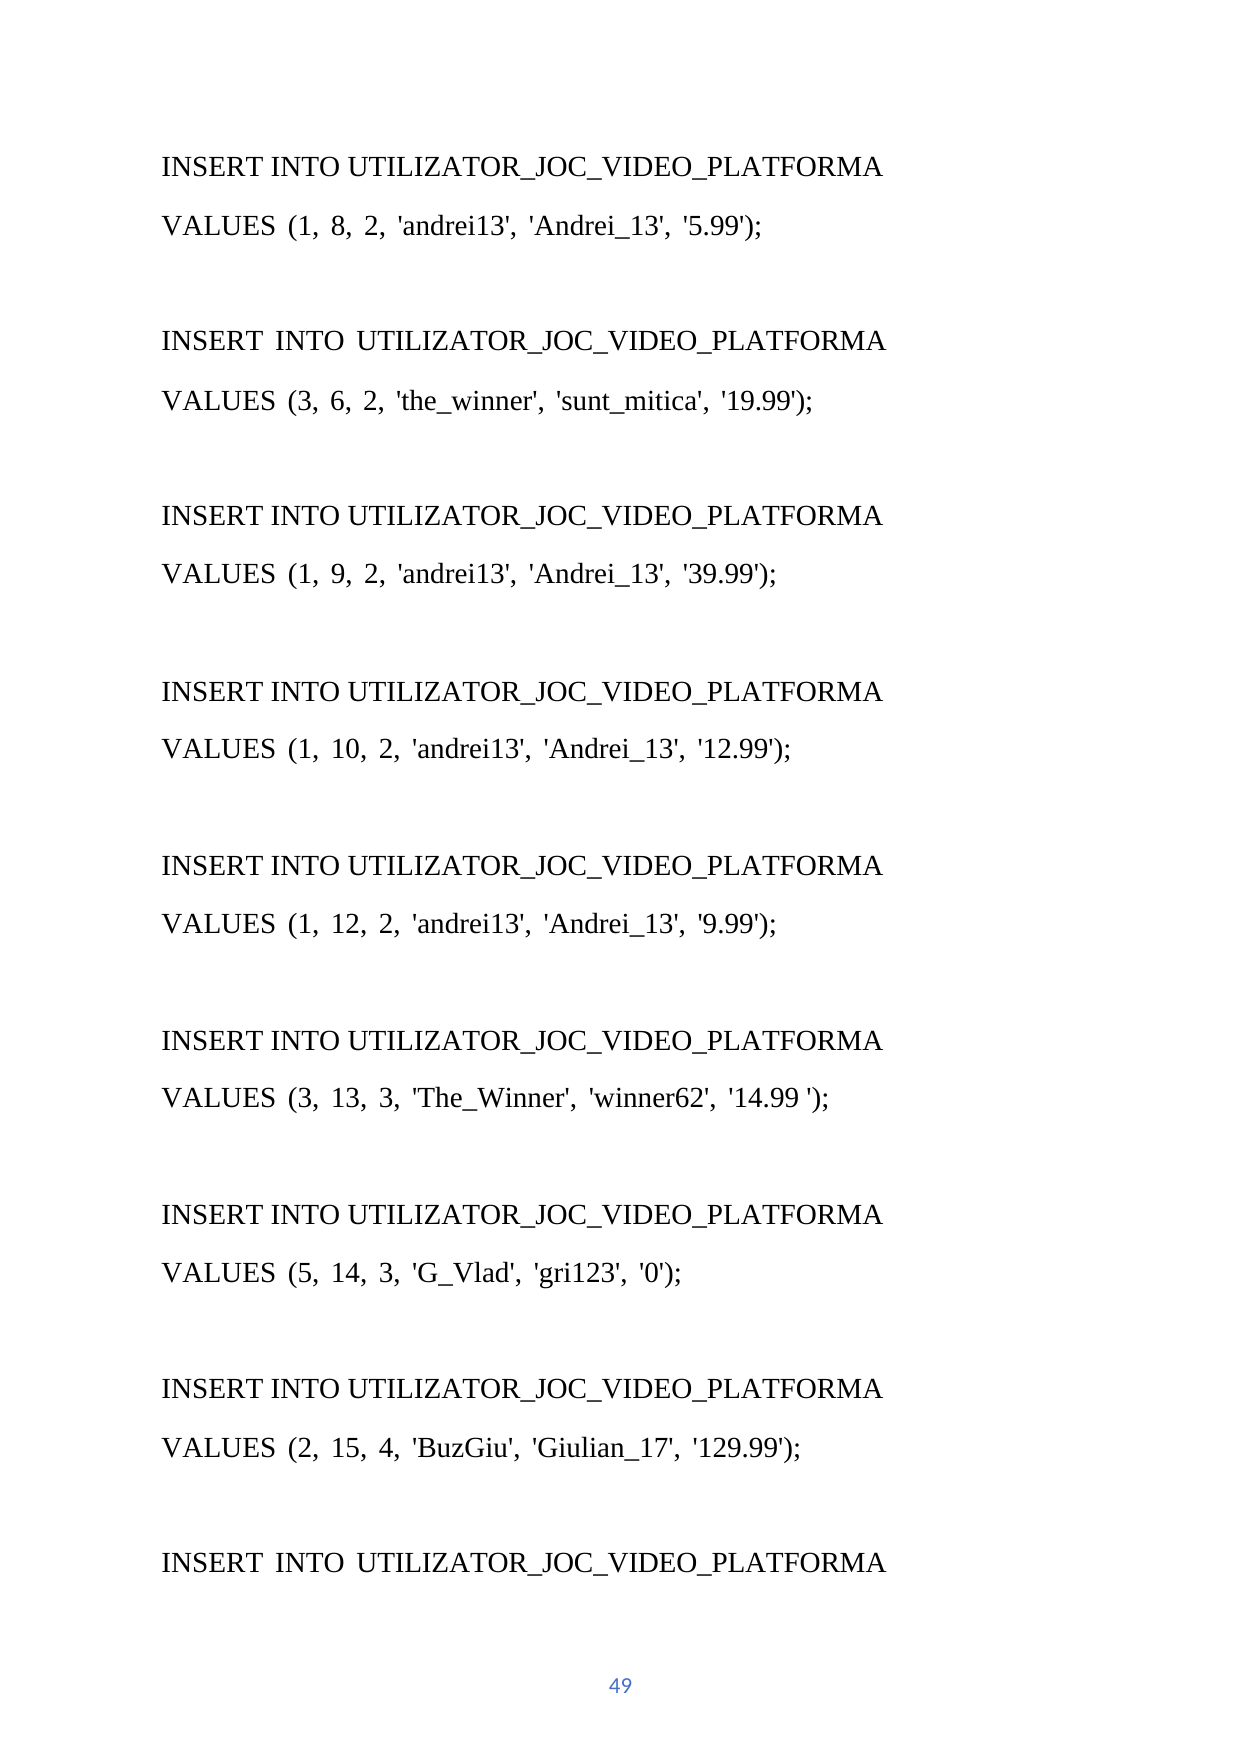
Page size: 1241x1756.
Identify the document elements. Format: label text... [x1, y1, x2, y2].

text INSERT INTO UTILIZATOR_JOC_VIDEO_PLATFORMA VALUES (1, 10, 2, 'andrei13', 'Andrei_13', '12.99'); [161, 674, 943, 764]
text INSERT INTO UTILIZATOR_JOC_VIDEO_PLATFORMA VALUES (1, 12, 2, 'andrei13', 'Andrei_13', '9.99'); [161, 848, 943, 939]
text INSERT INTO UTILIZATOR_JOC_VIDEO_PLATFORMA VALUES (3, 13, 3, 'The_Winner', 'winner62', '14.99 '); [161, 1023, 943, 1114]
text INSERT INTO UTILIZATOR_JOC_VIDEO_PLATFORMA [161, 323, 1228, 357]
text VALUES (3, 6, 2, 'the_winner', 'sunt_mitica', '19.99'); [161, 383, 1228, 416]
text INSERT INTO UTILIZATOR_JOC_VIDEO_PLATFORMA [161, 1546, 1228, 1579]
text INSERT INTO UTILIZATOR_JOC_VIDEO_PLATFORMA VALUES (5, 14, 3, 'G_Vlad', 'gri123', '0'); [161, 1197, 943, 1289]
text INSERT INTO UTILIZATOR_JOC_VIDEO_PLATFORMA VALUES (1, 8, 2, 'andrei13', 'Andrei_13', '5.99'); [161, 149, 943, 241]
text INSERT INTO UTILIZATOR_JOC_VIDEO_PLATFORMA VALUES (1, 9, 2, 'andrei13', 'Andrei_13', '39.99'); [161, 498, 943, 590]
text INSERT INTO UTILIZATOR_JOC_VIDEO_PLATFORMA VALUES (2, 15, 4, 'BuzGiu', 'Giulian_17', '129.99'); [161, 1371, 943, 1464]
